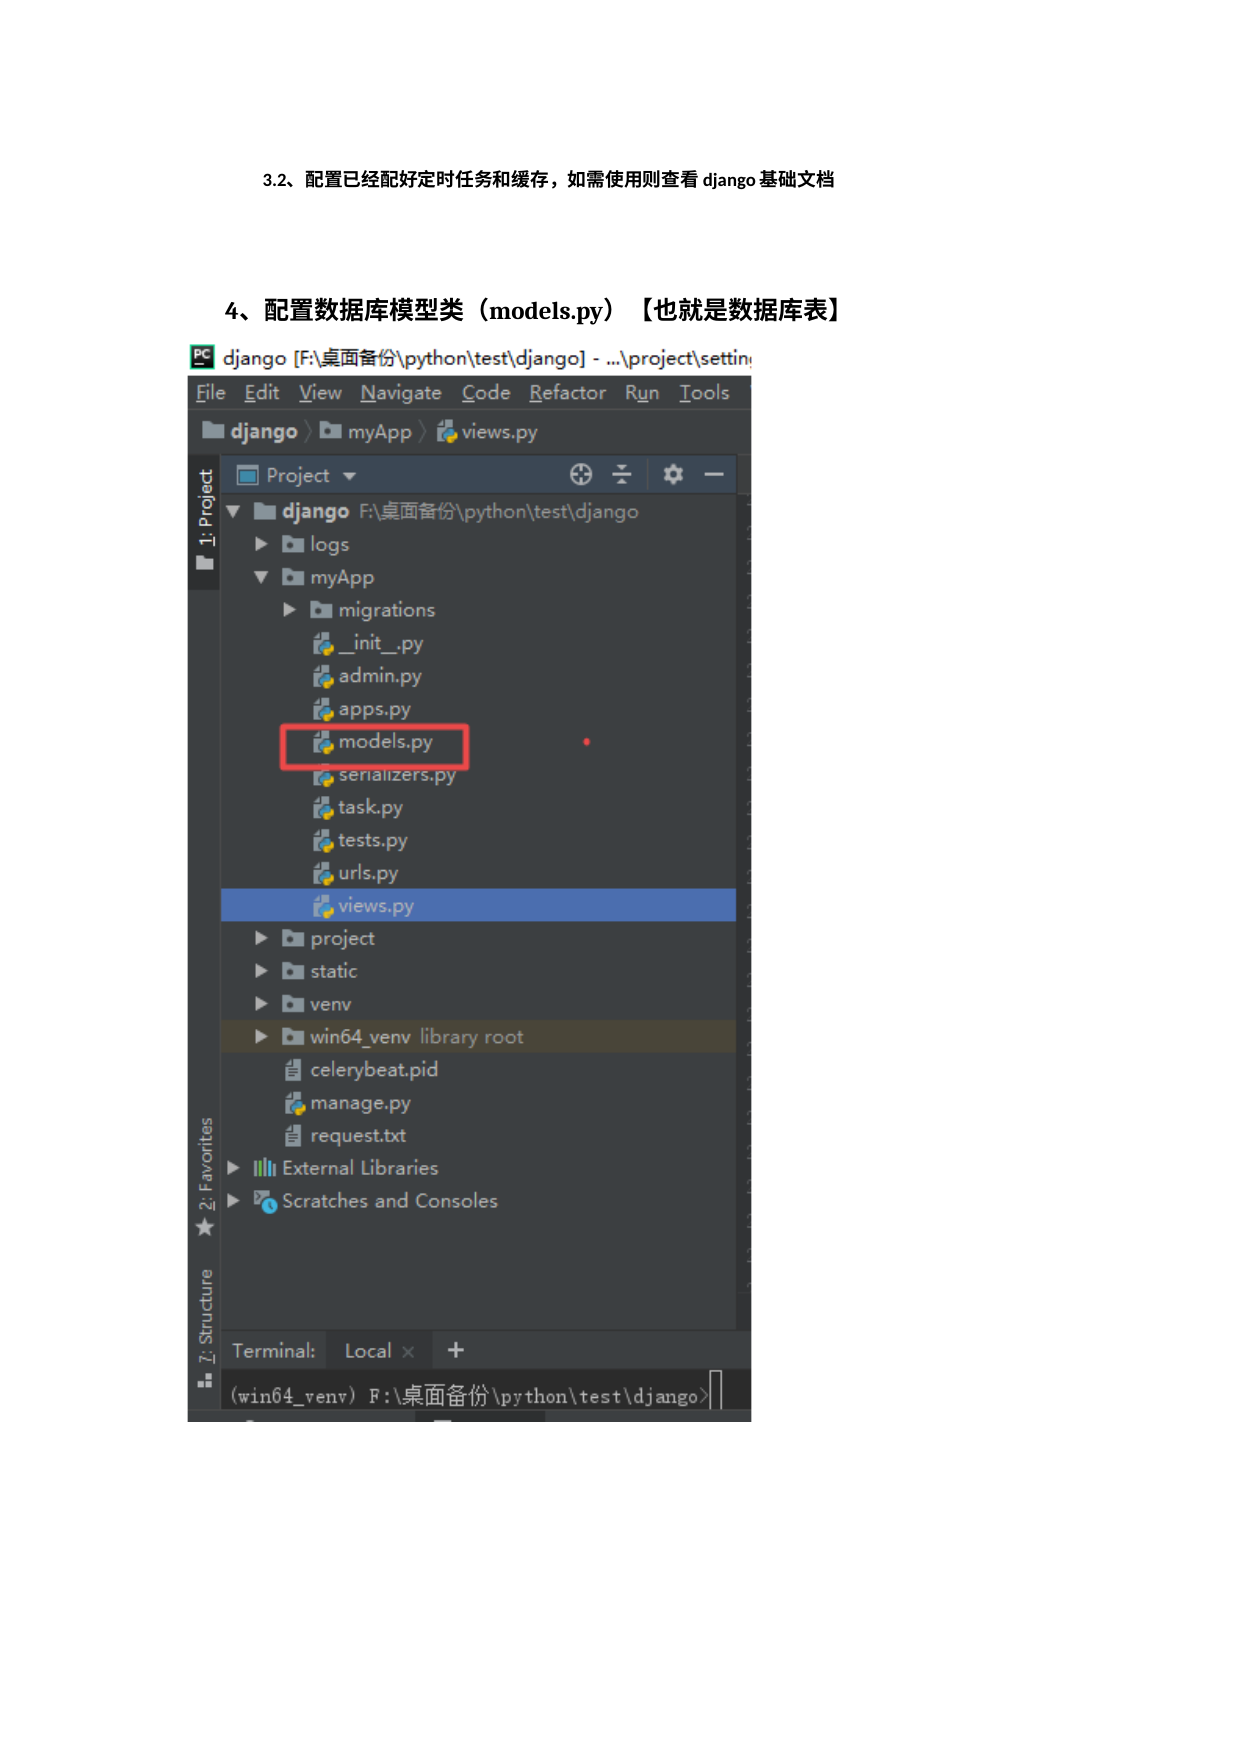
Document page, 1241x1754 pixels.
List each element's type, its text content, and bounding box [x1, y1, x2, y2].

picture [187, 340, 752, 1422]
subtitle 3.2、配置已经配好定时任务和缓存，如需使用则查看django基础文档 [262, 162, 1053, 194]
subtitle 4、配置数据库模型类（models.py）【也就是数据库表】 [225, 276, 1053, 341]
